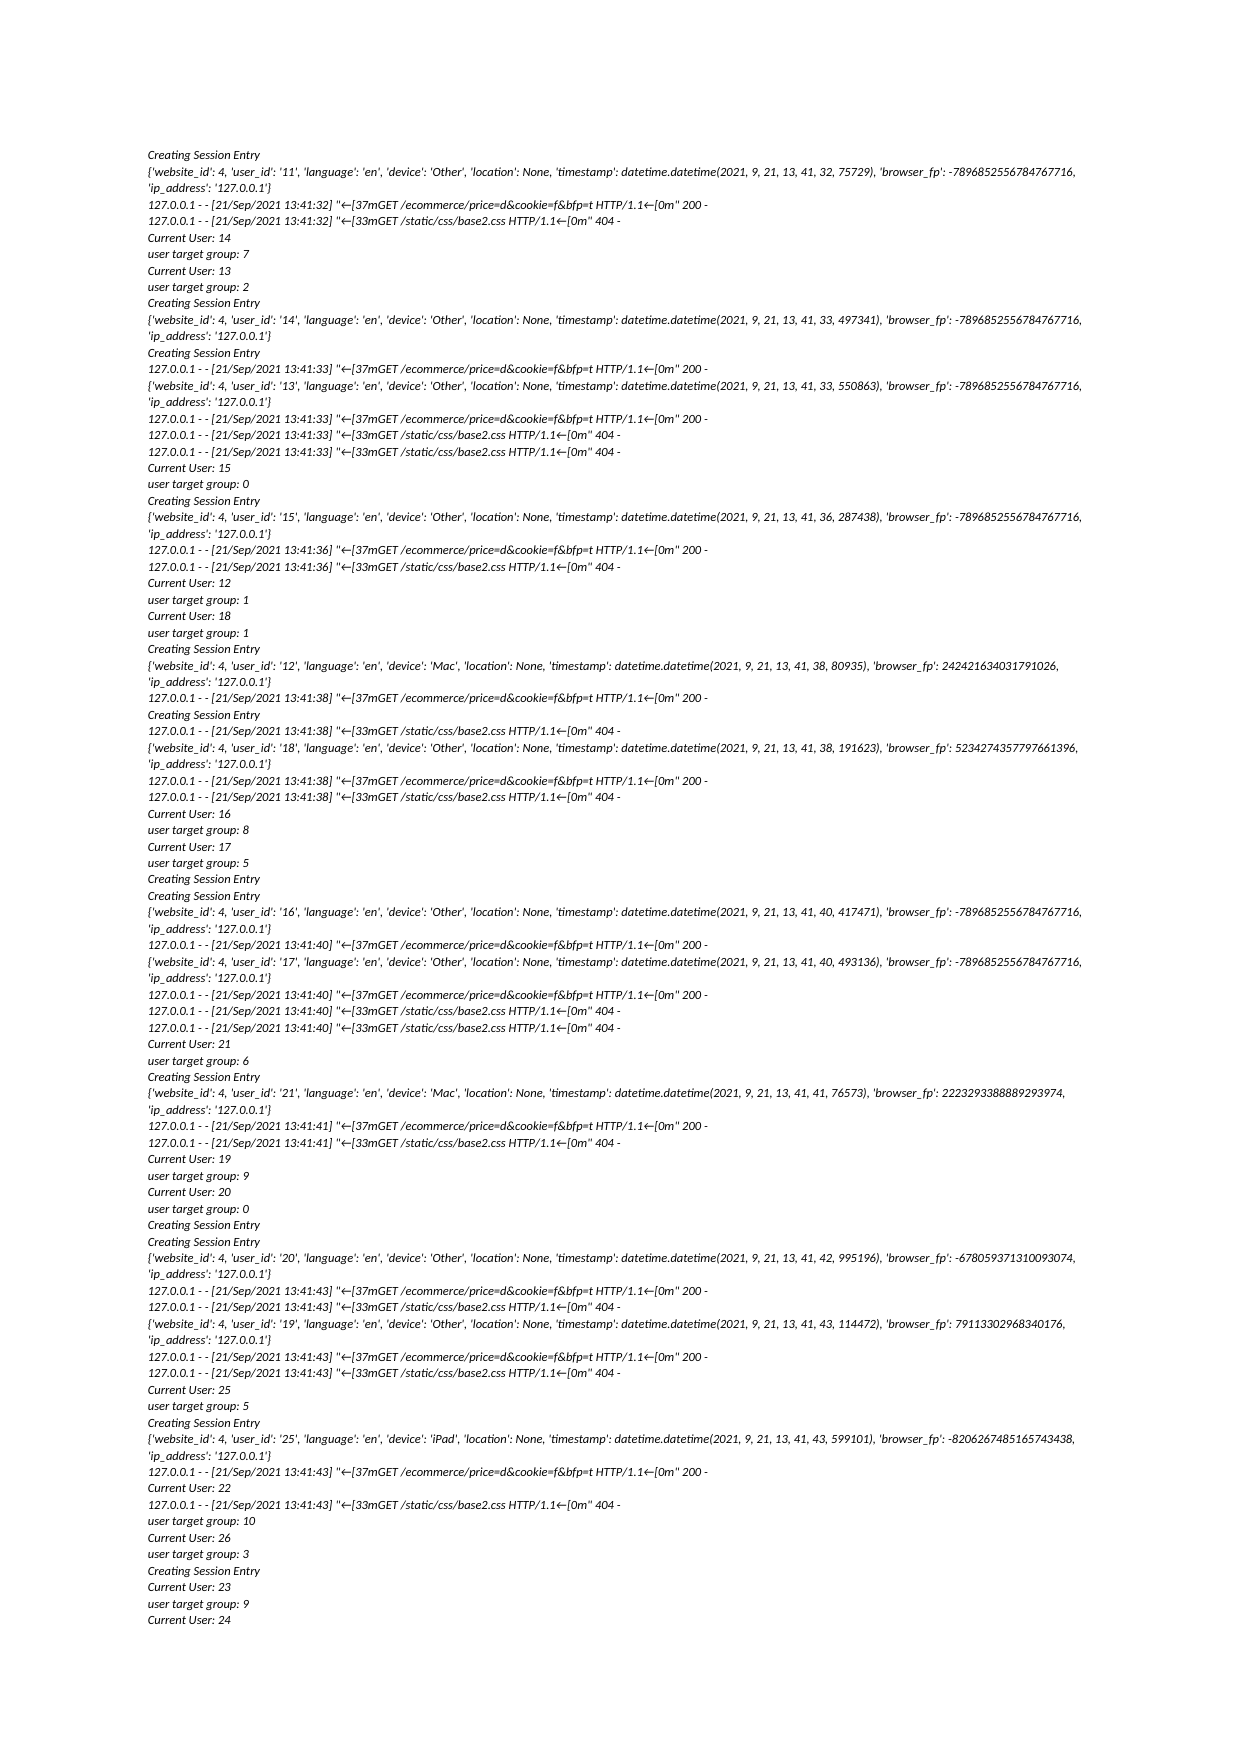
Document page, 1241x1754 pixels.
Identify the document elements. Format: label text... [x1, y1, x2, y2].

text Current User: 15 [148, 460, 1093, 476]
text user target group: 1 [148, 592, 1093, 607]
text {'website_id': 4, 'user_id': '20', 'language': 'en', 'device': 'Other', 'location': None, 'timestamp': datetime.datetime(2021, 9, 21, 13, 41, 42, 995196), 'browser_fp': -678059371310093074, 'ip_address': '127.0.0.1'} [148, 1250, 1093, 1282]
text {'website_id': 4, 'user_id': '17', 'language': 'en', 'device': 'Other', 'location': None, 'timestamp': datetime.datetime(2021, 9, 21, 13, 41, 40, 493136), 'browser_fp': -7896852556784767716, 'ip_address': '127.0.0.1'} [148, 954, 1093, 986]
text Creating Session Entry [148, 888, 1093, 903]
text Current User: 20 [148, 1184, 1093, 1200]
text {'website_id': 4, 'user_id': '11', 'language': 'en', 'device': 'Other', 'location': None, 'timestamp': datetime.datetime(2021, 9, 21, 13, 41, 32, 75729), 'browser_fp': -7896852556784767716, 'ip_address': '127.0.0.1'} [148, 164, 1093, 196]
text {'website_id': 4, 'user_id': '12', 'language': 'en', 'device': 'Mac', 'location': None, 'timestamp': datetime.datetime(2021, 9, 21, 13, 41, 38, 80935), 'browser_fp': 242421634031791026, 'ip_address': '127.0.0.1'} [148, 658, 1093, 689]
text {'website_id': 4, 'user_id': '18', 'language': 'en', 'device': 'Other', 'location': None, 'timestamp': datetime.datetime(2021, 9, 21, 13, 41, 38, 191623), 'browser_fp': 5234274357797661396, 'ip_address': '127.0.0.1'} [148, 740, 1093, 772]
text user target group: 2 [148, 279, 1093, 294]
text user target group: 8 [148, 822, 1093, 838]
text 127.0.0.1 - - [21/Sep/2021 13:41:43] "←[33mGET /static/css/base2.css HTTP/1.1←[0m" 404 - [148, 1497, 1093, 1512]
text 127.0.0.1 - - [21/Sep/2021 13:41:40] "←[33mGET /static/css/base2.css HTTP/1.1←[0m" 404 - [148, 1020, 1093, 1035]
text Creating Session Entry [148, 872, 1093, 887]
text user target group: 9 [148, 1596, 1093, 1611]
text 127.0.0.1 - - [21/Sep/2021 13:41:43] "←[33mGET /static/css/base2.css HTTP/1.1←[0m" 404 - [148, 1366, 1093, 1381]
text 127.0.0.1 - - [21/Sep/2021 13:41:36] "←[33mGET /static/css/base2.css HTTP/1.1←[0m" 404 - [148, 559, 1093, 574]
text Current User: 12 [148, 576, 1093, 591]
text Creating Session Entry [148, 1069, 1093, 1084]
text Creating Session Entry [148, 707, 1093, 722]
text user target group: 0 [148, 477, 1093, 492]
text 127.0.0.1 - - [21/Sep/2021 13:41:43] "←[33mGET /static/css/base2.css HTTP/1.1←[0m" 404 - [148, 1300, 1093, 1315]
text {'website_id': 4, 'user_id': '15', 'language': 'en', 'device': 'Other', 'location': None, 'timestamp': datetime.datetime(2021, 9, 21, 13, 41, 36, 287438), 'browser_fp': -7896852556784767716, 'ip_address': '127.0.0.1'} [148, 510, 1093, 541]
text 127.0.0.1 - - [21/Sep/2021 13:41:43] "←[37mGET /ecommerce/price=d&cookie=f&bfp=t HTTP/1.1←[0m" 200 - [148, 1464, 1093, 1479]
text 127.0.0.1 - - [21/Sep/2021 13:41:38] "←[33mGET /static/css/base2.css HTTP/1.1←[0m" 404 - [148, 789, 1093, 805]
text Current User: 25 [148, 1382, 1093, 1397]
text Current User: 22 [148, 1481, 1093, 1496]
text 127.0.0.1 - - [21/Sep/2021 13:41:38] "←[33mGET /static/css/base2.css HTTP/1.1←[0m" 404 - [148, 724, 1093, 739]
text 127.0.0.1 - - [21/Sep/2021 13:41:41] "←[37mGET /ecommerce/price=d&cookie=f&bfp=t HTTP/1.1←[0m" 200 - [148, 1119, 1093, 1134]
text {'website_id': 4, 'user_id': '19', 'language': 'en', 'device': 'Other', 'location': None, 'timestamp': datetime.datetime(2021, 9, 21, 13, 41, 43, 114472), 'browser_fp': 79113302968340176, 'ip_address': '127.0.0.1'} [148, 1316, 1093, 1348]
text Creating Session Entry [148, 1563, 1093, 1578]
text 127.0.0.1 - - [21/Sep/2021 13:41:43] "←[37mGET /ecommerce/price=d&cookie=f&bfp=t HTTP/1.1←[0m" 200 - [148, 1349, 1093, 1364]
text 127.0.0.1 - - [21/Sep/2021 13:41:32] "←[33mGET /static/css/base2.css HTTP/1.1←[0m" 404 - [148, 213, 1093, 229]
text Creating Session Entry [148, 148, 1093, 163]
text Current User: 26 [148, 1530, 1093, 1545]
text 127.0.0.1 - - [21/Sep/2021 13:41:33] "←[33mGET /static/css/base2.css HTTP/1.1←[0m" 404 - [148, 444, 1093, 459]
text Current User: 14 [148, 230, 1093, 245]
text 127.0.0.1 - - [21/Sep/2021 13:41:33] "←[33mGET /static/css/base2.css HTTP/1.1←[0m" 404 - [148, 427, 1093, 443]
text {'website_id': 4, 'user_id': '13', 'language': 'en', 'device': 'Other', 'location': None, 'timestamp': datetime.datetime(2021, 9, 21, 13, 41, 33, 550863), 'browser_fp': -7896852556784767716, 'ip_address': '127.0.0.1'} [148, 378, 1093, 410]
text user target group: 0 [148, 1201, 1093, 1216]
text Creating Session Entry [148, 1415, 1093, 1430]
text 127.0.0.1 - - [21/Sep/2021 13:41:43] "←[37mGET /ecommerce/price=d&cookie=f&bfp=t HTTP/1.1←[0m" 200 - [148, 1283, 1093, 1298]
text user target group: 1 [148, 625, 1093, 640]
text {'website_id': 4, 'user_id': '21', 'language': 'en', 'device': 'Mac', 'location': None, 'timestamp': datetime.datetime(2021, 9, 21, 13, 41, 41, 76573), 'browser_fp': 2223293388889293974, 'ip_address': '127.0.0.1'} [148, 1086, 1093, 1117]
text user target group: 10 [148, 1514, 1093, 1529]
text user target group: 7 [148, 246, 1093, 262]
text 127.0.0.1 - - [21/Sep/2021 13:41:33] "←[37mGET /ecommerce/price=d&cookie=f&bfp=t HTTP/1.1←[0m" 200 - [148, 362, 1093, 377]
text 127.0.0.1 - - [21/Sep/2021 13:41:32] "←[37mGET /ecommerce/price=d&cookie=f&bfp=t HTTP/1.1←[0m" 200 - [148, 197, 1093, 212]
text Current User: 19 [148, 1152, 1093, 1167]
text Current User: 21 [148, 1036, 1093, 1052]
text user target group: 6 [148, 1053, 1093, 1068]
text Creating Session Entry [148, 345, 1093, 360]
text Current User: 24 [148, 1612, 1093, 1628]
text Current User: 18 [148, 608, 1093, 624]
text Creating Session Entry [148, 493, 1093, 508]
text {'website_id': 4, 'user_id': '25', 'language': 'en', 'device': 'iPad', 'location': None, 'timestamp': datetime.datetime(2021, 9, 21, 13, 41, 43, 599101), 'browser_fp': -8206267485165743438, 'ip_address': '127.0.0.1'} [148, 1431, 1093, 1463]
text 127.0.0.1 - - [21/Sep/2021 13:41:41] "←[33mGET /static/css/base2.css HTTP/1.1←[0m" 404 - [148, 1135, 1093, 1150]
text Creating Session Entry [148, 641, 1093, 657]
text {'website_id': 4, 'user_id': '16', 'language': 'en', 'device': 'Other', 'location': None, 'timestamp': datetime.datetime(2021, 9, 21, 13, 41, 40, 417471), 'browser_fp': -7896852556784767716, 'ip_address': '127.0.0.1'} [148, 905, 1093, 936]
text Creating Session Entry [148, 296, 1093, 311]
text 127.0.0.1 - - [21/Sep/2021 13:41:40] "←[33mGET /static/css/base2.css HTTP/1.1←[0m" 404 - [148, 1003, 1093, 1019]
text 127.0.0.1 - - [21/Sep/2021 13:41:38] "←[37mGET /ecommerce/price=d&cookie=f&bfp=t HTTP/1.1←[0m" 200 - [148, 691, 1093, 706]
text 127.0.0.1 - - [21/Sep/2021 13:41:40] "←[37mGET /ecommerce/price=d&cookie=f&bfp=t HTTP/1.1←[0m" 200 - [148, 987, 1093, 1002]
text Current User: 17 [148, 839, 1093, 854]
text user target group: 5 [148, 1398, 1093, 1414]
text Creating Session Entry [148, 1217, 1093, 1233]
text 127.0.0.1 - - [21/Sep/2021 13:41:36] "←[37mGET /ecommerce/price=d&cookie=f&bfp=t HTTP/1.1←[0m" 200 - [148, 543, 1093, 558]
text {'website_id': 4, 'user_id': '14', 'language': 'en', 'device': 'Other', 'location': None, 'timestamp': datetime.datetime(2021, 9, 21, 13, 41, 33, 497341), 'browser_fp': -7896852556784767716, 'ip_address': '127.0.0.1'} [148, 312, 1093, 344]
text Creating Session Entry [148, 1234, 1093, 1249]
text 127.0.0.1 - - [21/Sep/2021 13:41:38] "←[37mGET /ecommerce/price=d&cookie=f&bfp=t HTTP/1.1←[0m" 200 - [148, 773, 1093, 788]
text Current User: 23 [148, 1579, 1093, 1595]
text Current User: 16 [148, 806, 1093, 821]
text user target group: 9 [148, 1168, 1093, 1183]
text 127.0.0.1 - - [21/Sep/2021 13:41:40] "←[37mGET /ecommerce/price=d&cookie=f&bfp=t HTTP/1.1←[0m" 200 - [148, 938, 1093, 953]
text Current User: 13 [148, 263, 1093, 278]
text user target group: 3 [148, 1547, 1093, 1562]
text 127.0.0.1 - - [21/Sep/2021 13:41:33] "←[37mGET /ecommerce/price=d&cookie=f&bfp=t HTTP/1.1←[0m" 200 - [148, 411, 1093, 426]
text user target group: 5 [148, 855, 1093, 871]
